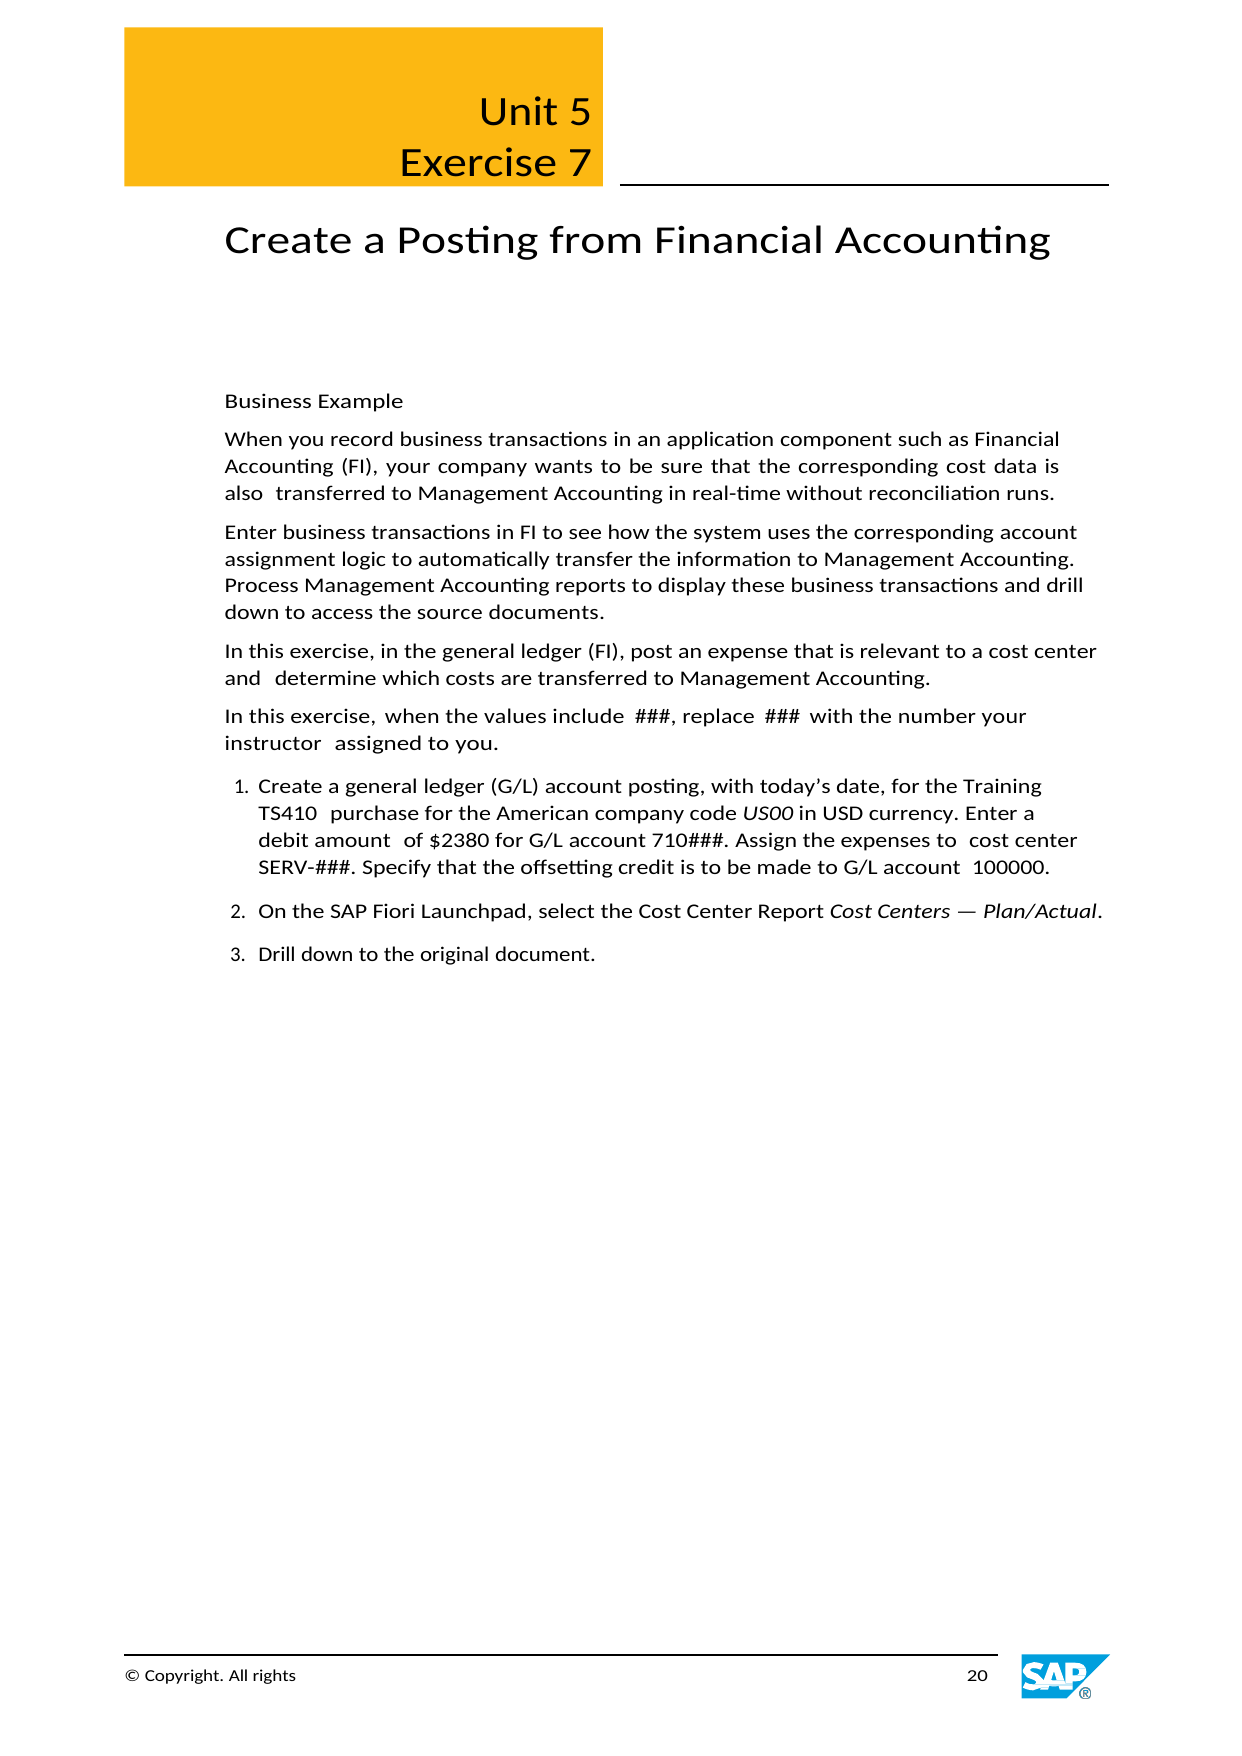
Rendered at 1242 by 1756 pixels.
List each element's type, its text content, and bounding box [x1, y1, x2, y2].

picture [1079, 1687, 1091, 1699]
list Create a general ledger (G/L) account posting, with today’s date, for the Training TS410 purchase for the American company code US00 in USD currency. Enter a debit amount of $2380 for G/L account 710###. Assign the expenses to cost center SERV-###. Specify that the offsetting credit is to be made to G/L account 100000. [233, 773, 1088, 879]
text In this exercise, in the general ledger (FI), post an expense that is relevant to a cost center and determine which costs are transferred to Management Accounting. [224, 638, 1105, 690]
text Business Example [224, 388, 1123, 413]
text Enter business transactions in FI to see how the system uses the corresponding account assignment logic to automatically transfer the information to Management Accounting. Process Management Accounting reports to display these business transactions and drill down to access the source documents. [224, 519, 1108, 624]
subtitle Create a Posting from Financial Accounting [224, 215, 1123, 263]
list On the SAP Fiori Launchpad, select the Cost Center Report Cost Centers — Plan/Actual. [230, 898, 1123, 923]
text When you record business transactions in an application component such as Financial Accounting (FI), your company wants to be sure that the corresponding cost data is also transferred to Management Accounting in real-time without reconciliation runs. [224, 427, 1060, 506]
text In this exercise, when the values include ###, replace ### with the number your instructor assigned to you. [224, 703, 1093, 756]
list Drill down to the original document. [230, 942, 1123, 967]
